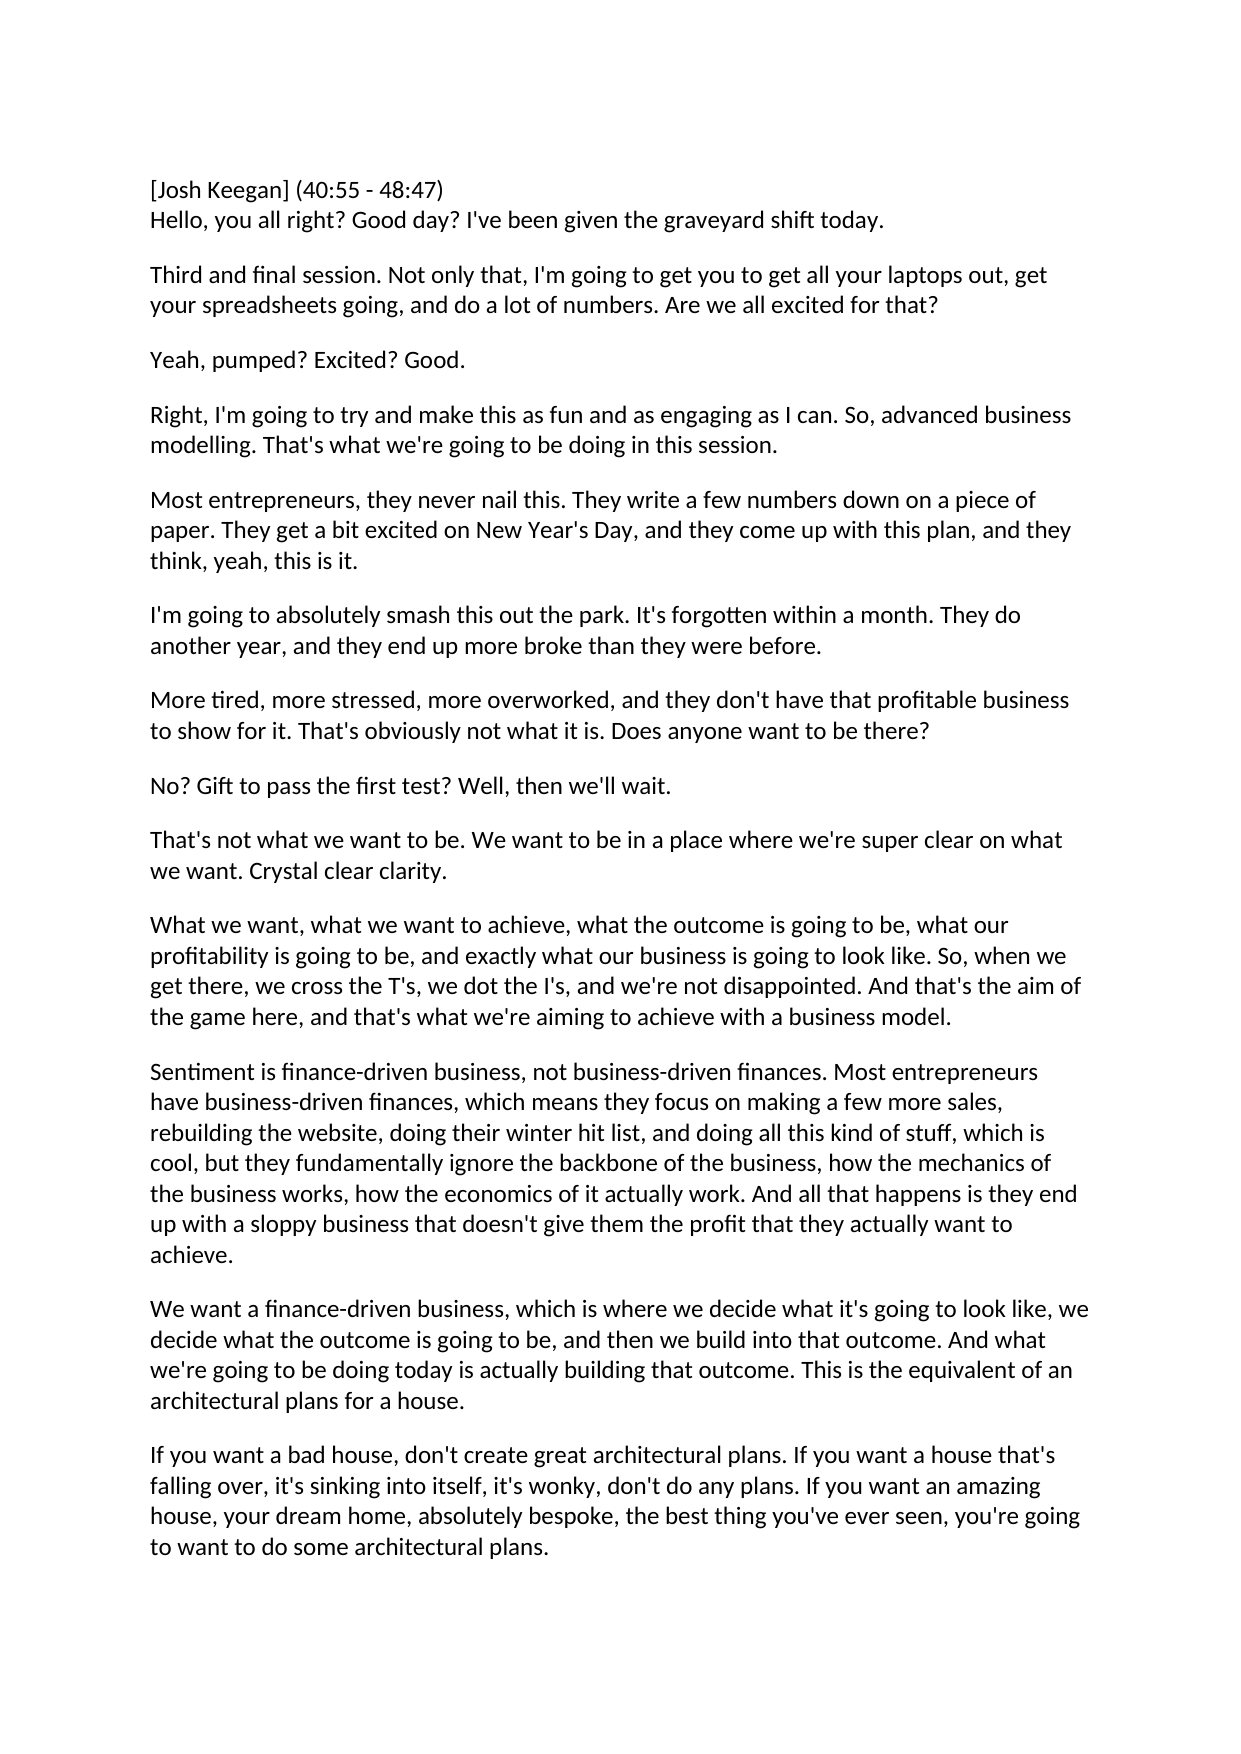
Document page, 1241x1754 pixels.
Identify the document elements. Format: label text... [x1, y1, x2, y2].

text Sentiment is finance-driven business, not business-driven finances. Most entrepreneurs have business-driven finances, which means they focus on making a few more sales, rebuilding the website, doing their winter hit list, and doing all this kind of stuff, which is cool, but they fundamentally ignore the backbone of the business, how the mechanics of the business works, how the economics of it actually work. And all that happens is they end up with a sloppy business that doesn't give them the profit that they actually want to achieve. [150, 1056, 1090, 1269]
text If you want a bad house, don't create great architectural plans. If you want a house that's falling over, it's sinking into itself, it's wonky, don't do any plans. If you want an amazing house, your dream home, absolutely bespoke, the best thing you've ever seen, you're going to want to do some architectural plans. [150, 1439, 1090, 1562]
text That's not what we want to be. We want to be in a place where we're super clear on what we want. Crystal clear clarity. [150, 824, 1090, 885]
text [Josh Keegan] (40:55 - 48:47) [150, 174, 1090, 204]
text More tired, more stressed, more overworked, and they don't have that profitable business to show for it. That's obviously not what it is. Does anyone want to be there? [150, 685, 1090, 746]
text We want a finance-driven business, which is where we decide what it's going to look like, we decide what the outcome is going to be, and then we build into that outcome. And what we're going to be doing today is actually building that outcome. This is the equivalent of an architectural plans for a house. [150, 1293, 1090, 1415]
text Most entrepreneurs, they never nail this. They write a few numbers down on a piece of paper. They get a bit excited on New Year's Day, and they come up with this plan, and they think, yeah, this is it. [150, 484, 1090, 576]
text I'm going to absolutely smash this out the park. It's forgotten within a month. They do another year, and they end up more broke than they were before. [150, 599, 1090, 661]
text Right, I'm going to try and make this as fun and as engaging as I can. So, advanced business modelling. That's what we're going to be doing in this session. [150, 399, 1090, 460]
text Yeah, pumped? Excited? Good. [150, 344, 1090, 375]
text Third and final session. Not only that, I'm going to get you to get all your laptops out, get your spreadsheets going, and do a lot of numbers. Are we all excited for that? [150, 259, 1090, 320]
text What we want, what we want to achieve, what the outcome is going to be, what our profitability is going to be, and exactly what our business is going to look like. So, when we get there, we cross the T's, we dot the I's, and we're not disappointed. And that's the aim of the game here, and that's what we're aiming to achieve with a business model. [150, 909, 1090, 1032]
text Hello, you all right? Good day? I've been given the graveyard shift today. [150, 204, 1090, 235]
text No? Gift to pass the first test? Well, then we'll wait. [150, 770, 1090, 800]
